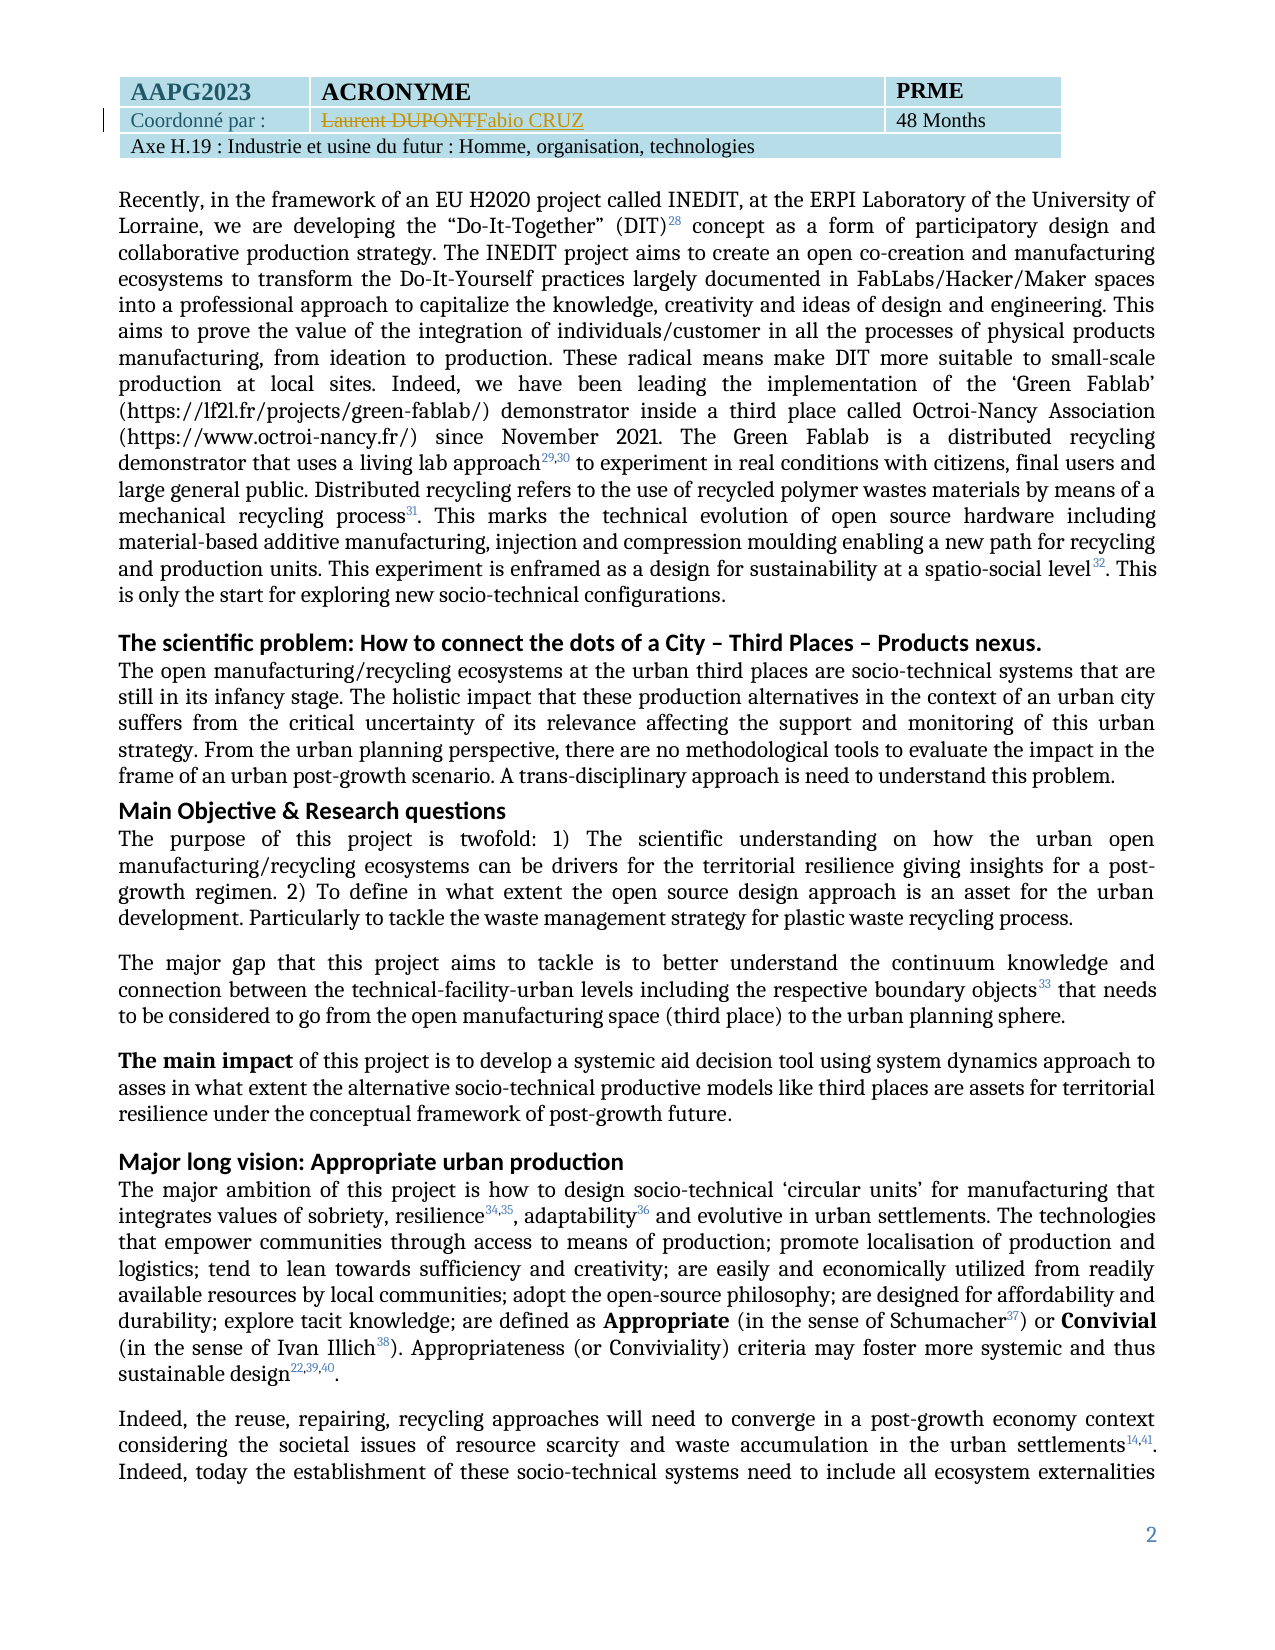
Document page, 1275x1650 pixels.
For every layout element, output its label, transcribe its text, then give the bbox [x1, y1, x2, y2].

subtitle The scientific problem: How to connect the dots of a City – Third Places – Products nexus. [118, 627, 1157, 657]
text The purpose of this project is twofold: 1) The scientific understanding on how the urban open manufacturing/recycling ecosystems can be drivers for the territorial resilience giving insights for a post-growth regimen. 2) To define in what extent the open source design approach is an asset for the urban development. Particularly to tackle the waste management strategy for plastic waste recycling process. [118, 826, 1157, 931]
subtitle Main Objective & Research questions [118, 796, 1157, 826]
subtitle Major long vision: Appropriate urban production [118, 1146, 1157, 1176]
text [118, 1406, 1157, 1485]
text Recently, in the framework of an EU H2020 project called INEDIT, at the ERPI Laboratory of the University of Lorraine, we are developing the “Do-It-Together” (DIT)28 concept as a form of participatory design and collaborative production strategy. The INEDIT project aims to create an open co-creation and manufacturing ecosystems to transform the Do-It-Yourself practices largely documented in FabLabs/Hacker/Maker spaces into a professional approach to capitalize the knowledge, creativity and ideas of design and engineering. This aims to prove the value of the integration of individuals/customer in all the processes of physical products manufacturing, from ideation to production. These radical means make DIT more suitable to small-scale production at local sites. Indeed, we have been leading the implementation of the ‘Green Fablab’ (https://lf2l.fr/projects/green-fablab/) demonstrator inside a third place called Octroi-Nancy Association (https://www.octroi-nancy.fr/) since November 2021. The Green Fablab is a distributed recycling demonstrator that uses a living lab approach29,30 to experiment in real conditions with citizens, final users and large general public. Distributed recycling refers to the use of recycled polymer wastes materials by means of a mechanical recycling process31. This marks the technical evolution of open source hardware including material-based additive manufacturing, injection and compression moulding enabling a new path for recycling and production units. This experiment is enframed as a design for sustainability at a spatio-social level32. This is only the start for exploring new socio-technical configurations. [118, 187, 1157, 608]
text The major ambition of this project is how to design socio-technical ‘circular units’ for manufacturing that integrates values of sobriety, resilience34,35, adaptability36 and evolutive in urban settlements. The technologies that empower communities through access to means of production; promote localisation of production and logistics; tend to lean towards sufficiency and creativity; are easily and economically utilized from readily available resources by local communities; adopt the open-source philosophy; are designed for affordability and durability; explore tacit knowledge; are defined as Appropriate (in the sense of Schumacher37) or Convivial (in the sense of Ivan Illich38). Appropriateness (or Conviviality) criteria may foster more systemic and thus sustainable design22,39,40. [118, 1176, 1157, 1387]
text The main impact of this project is to develop a systemic aid decision tool using system dynamics approach to asses in what extent the alternative socio-technical productive models like third places are assets for territorial resilience under the conceptual framework of post-growth future. [118, 1048, 1157, 1127]
text The open manufacturing/recycling ecosystems at the urban third places are socio-technical systems that are still in its infancy stage. The holistic impact that these production alternatives in the context of an urban city suffers from the critical uncertainty of its relevance affecting the support and monitoring of this urban strategy. From the urban planning perspective, there are no methodological tools to evaluate the impact in the frame of an urban post-growth scenario. A trans-disciplinary approach is need to understand this problem. [118, 657, 1157, 789]
text The major gap that this project aims to tackle is to better understand the continuum knowledge and connection between the technical-facility-urban levels including the respective boundary objects33 that needs to be considered to go from the open manufacturing space (third place) to the urban planning sphere. [118, 950, 1157, 1029]
